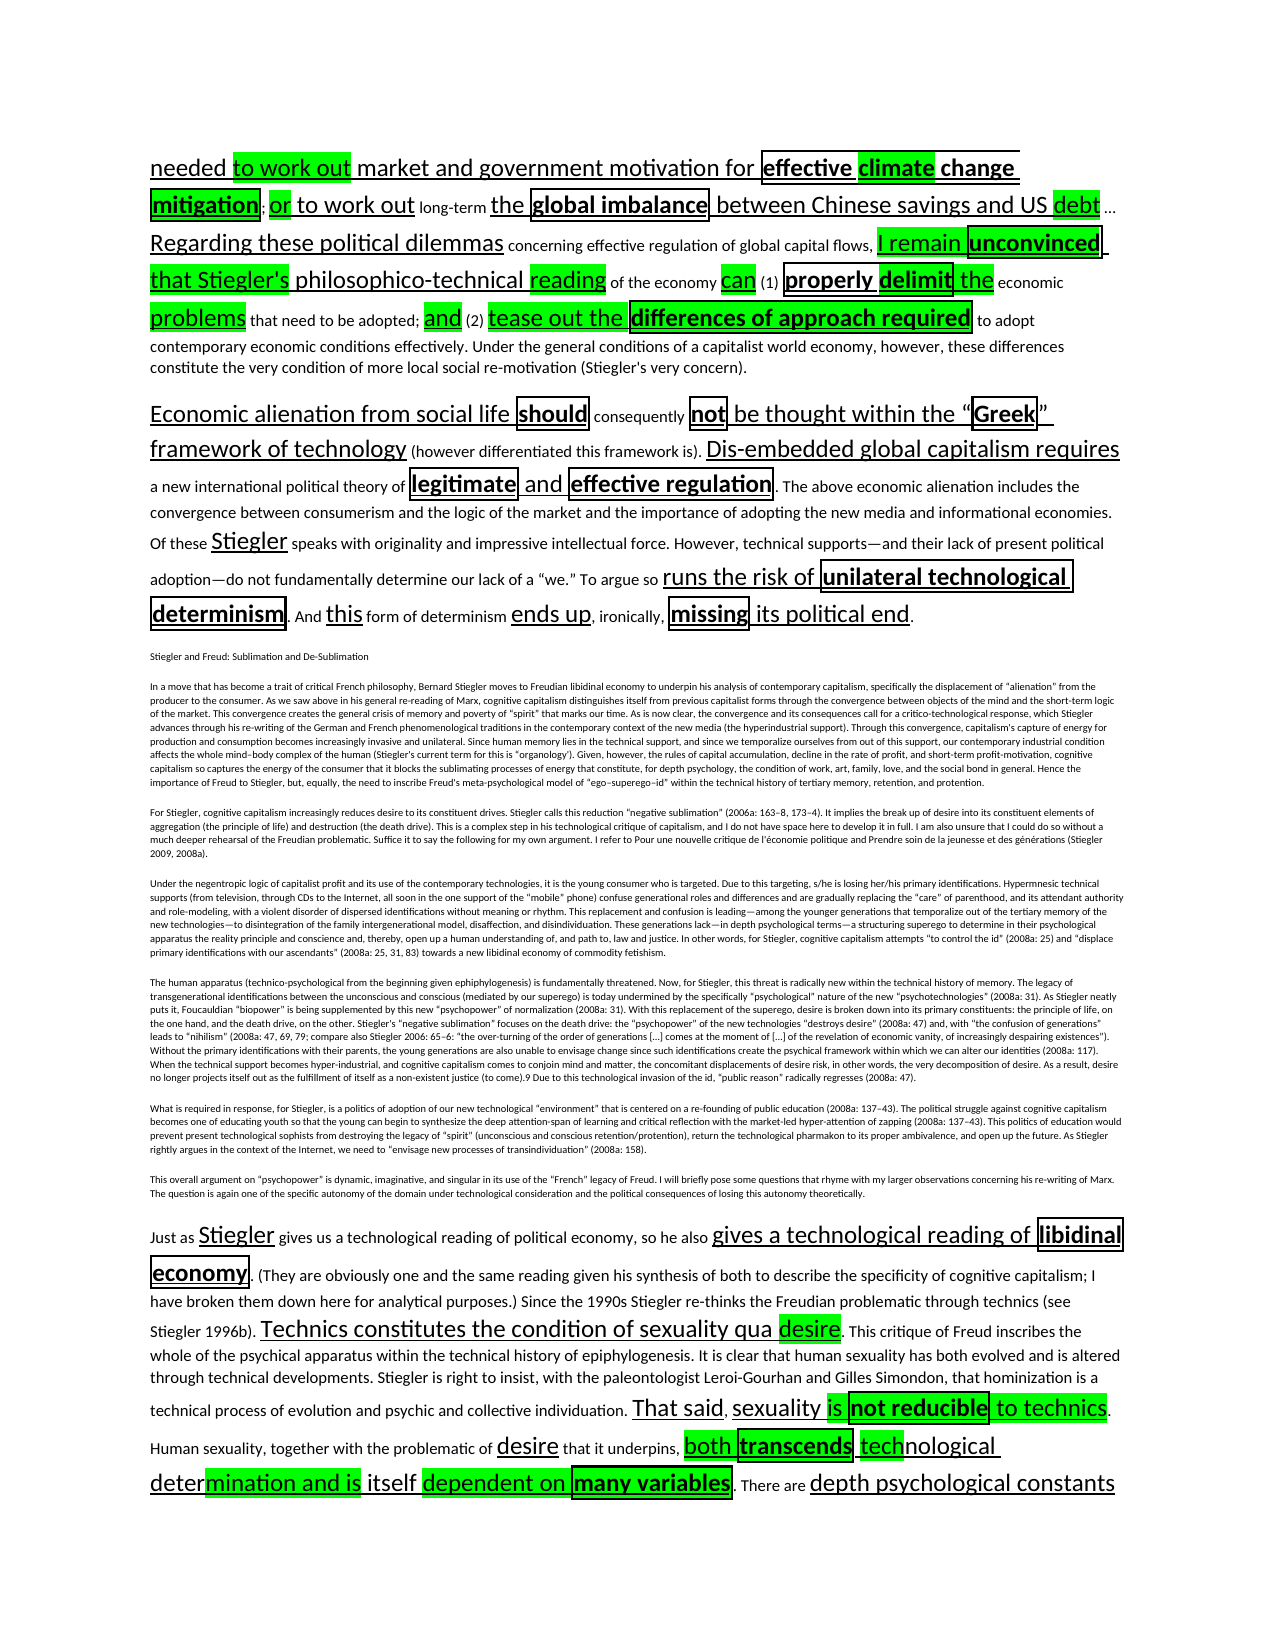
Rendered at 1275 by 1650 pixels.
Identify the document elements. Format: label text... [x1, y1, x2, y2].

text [150, 150, 1125, 378]
text Economic alienation from social life should consequently not be thought within the “Greek” framework of technology (however differentiated this framework is). Dis-embedded global capitalism requires a new international political theory of legitimate and effective regulation. The above economic alienation includes the convergence between consumerism and the logic of the market and the importance of adopting the new media and informational economies. Of these Stiegler speaks with originality and impressive intellectual force. However, technical supports—and their lack of present political adoption—do not fundamentally determine our lack of a “we.” To argue so runs the risk of unilateral technological determinism. And this form of determinism ends up, ironically, missing its political end. [150, 396, 1125, 631]
text Under the negentropic logic of capitalist profit and its use of the contemporary technologies, it is the young consumer who is targeted. Due to this targeting, s/he is losing her/his primary identifications. Hypermnesic technical supports (from television, through CDs to the Internet, all soon in the one support of the “mobile” phone) confuse generational roles and differences and are gradually replacing the “care” of parenthood, and its attendant authority and role-modeling, with a violent disorder of dispersed identifications without meaning or rhythm. This replacement and confusion is leading—among the younger generations that temporalize out of the tertiary memory of the new technologies—to disintegration of the family intergenerational model, disaffection, and disindividuation. These generations lack—in depth psychological terms—a structuring superego to determine in their psychological apparatus the reality principle and conscience and, thereby, open up a human understanding of, and path to, law and justice. In other words, for Stiegler, cognitive capitalism attempts “to control the id” (2008a: 25) and “displace primary identifications with our ascendants” (2008a: 25, 31, 83) towards a new libidinal economy of commodity fetishism. [150, 878, 1125, 958]
text This overall argument on “psychopower” is dynamic, imaginative, and singular in its use of the “French” legacy of Freud. I will briefly pose some questions that rhyme with my larger observations concerning his re-writing of Marx. The question is again one of the specific autonomy of the domain under technological consideration and the political consequences of losing this autonomy theoretically. [150, 1173, 1125, 1199]
text For Stiegler, cognitive capitalism increasingly reduces desire to its constituent drives. Stiegler calls this reduction “negative sublimation” (2006a: 163–8, 173–4). It implies the break up of desire into its constituent elements of aggregation (the principle of life) and destruction (the death drive). This is a complex step in his technological critique of capitalism, and I do not have space here to develop it in full. I am also unsure that I could do so without a much deeper rehearsal of the Freudian problematic. Suffice it to say the following for my own argument. I refer to Pour une nouvelle critique de l'économie politique and Prendre soin de la jeunesse et des générations (Stiegler 2009, 2008a). [150, 806, 1125, 860]
text What is required in response, for Stiegler, is a politics of adoption of our new technological “environment” that is centered on a re-founding of public education (2008a: 137–43). The political struggle against cognitive capitalism becomes one of educating youth so that the young can begin to synthesize the deep attention-span of learning and critical reflection with the market-led hyper-attention of zapping (2008a: 137–43). This politics of education would prevent present technological sophists from destroying the legacy of “spirit” (unconscious and conscious retention/protention), return the technological pharmakon to its proper ambivalence, and open up the future. As Stiegler rightly argues in the context of the Internet, we need to “envisage new processes of transindividuation” (2008a: 158). [150, 1102, 1125, 1156]
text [150, 1217, 1125, 1500]
text Stiegler and Freud: Sublimation and De-Sublimation [150, 650, 1125, 663]
